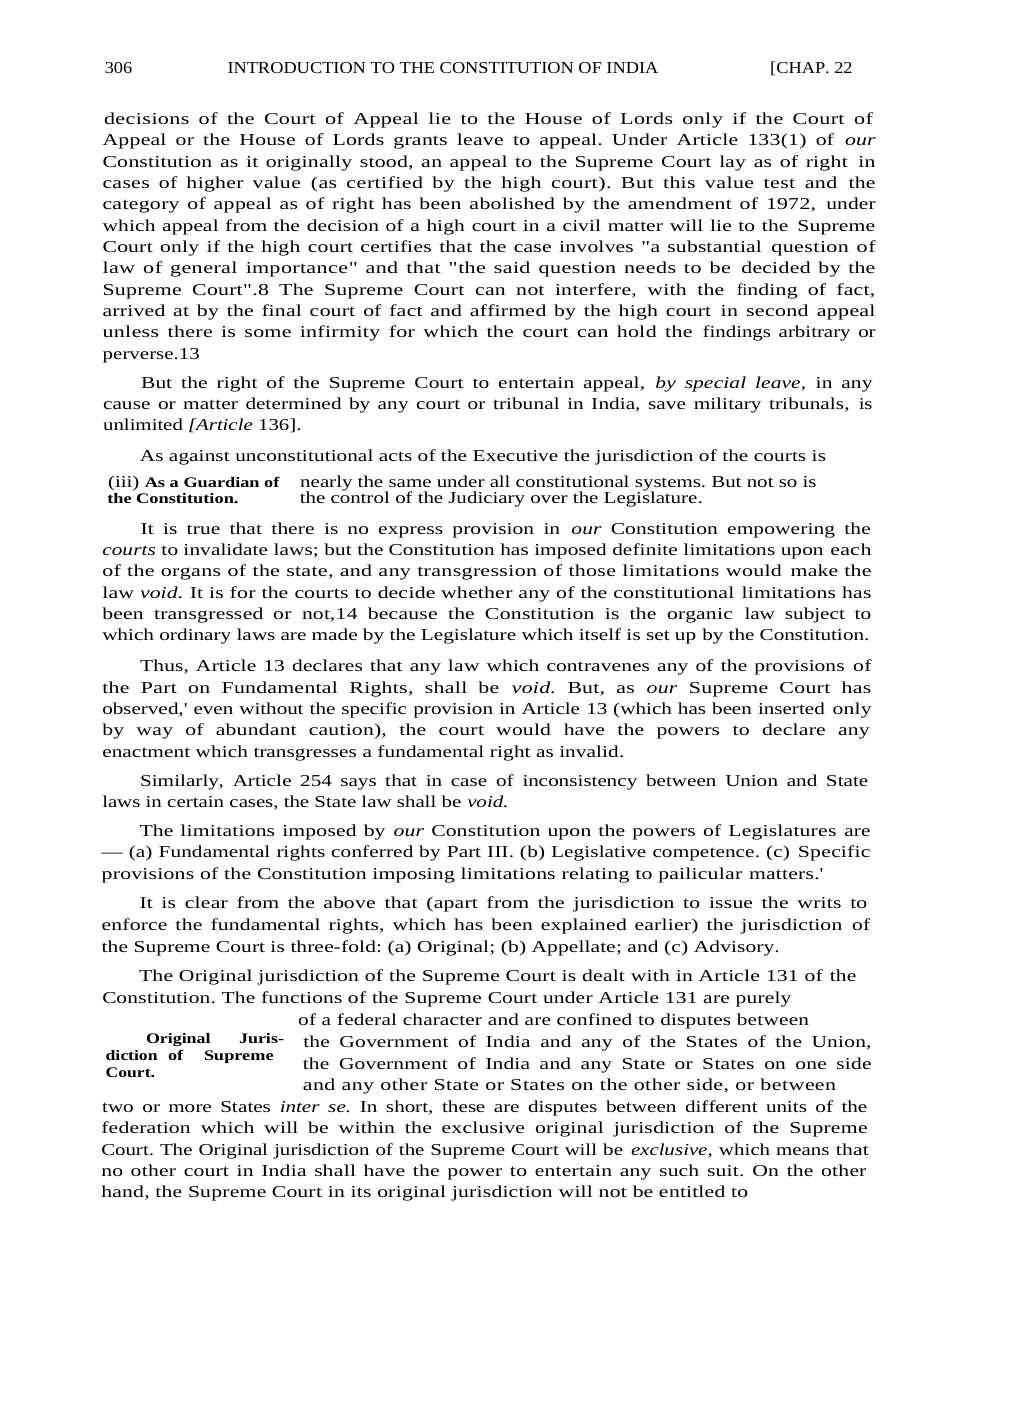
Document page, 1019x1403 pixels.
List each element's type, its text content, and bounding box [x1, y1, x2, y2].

text Original Juris-diction of Supreme Court. [105, 1029, 284, 1081]
text the Constitution. the control of the Judiciary over the Legislature. [107, 491, 1019, 507]
text It is clear from the above that (apart from the jurisdiction to issue the writs to enforce the fundamental rights, which has been explained earlier) the jurisdiction of the Supreme Court is three-fold: (a) Original; (b) Appellate; and (c) Advisory. [101, 891, 870, 957]
text The limitations imposed by our Constitution upon the powers of Legislatures are — (a) Fundamental rights conferred by Part III. (b) Legislative competence. (c) Specific provisions of the Constitution imposing limitations relating to pailicular matters.' [101, 819, 870, 884]
text two or more States inter se. In short, these are disputes between different units of the federation which will be within the exclusive original jurisdiction of the Supreme Court. The Original jurisdiction of the Supreme Court will be exclusive, which means that no other court in India shall have the power to entertain any such suit. On the other hand, the Supreme Court in its original jurisdiction will not be entitled to [101, 1095, 869, 1202]
text But the right of the Supreme Court to entertain appeal, by special leave, in any cause or matter determined by any court or tribunal in India, save military tribunals, is unlimited [Article 136]. [103, 372, 872, 434]
text The Original jurisdiction of the Supreme Court is dealt with in Article 131 of the Constitution. The functions of the Supreme Court under Article 131 are purely of a federal character and are confined to disputes between [102, 964, 872, 1029]
text the Government of India and any of the States of the Union, the Government of India and any State or States on one side and any other State or States on the other side, or between [303, 1030, 882, 1095]
text 306 INTRODUCTION TO THE CONSTITUTION OF INDIA [CHAP. 22 [104, 58, 1019, 77]
text It is true that there is no express provision in our Constitution empowering the courts to invalidate laws; but the Constitution has imposed definite limitations upon each of the organs of the state, and any transgression of those limitations would make the law void. It is for the courts to decide whether any of the constitutional limitations has been transgressed or not,14 because the Constitution is the organic law subject to which ordinary laws are made by the Legislature which itself is set up by the Constitution. [102, 518, 871, 644]
text As against unconstitutional acts of the Executive the jurisdiction of the courts is [139, 446, 1019, 465]
text Thus, Article 13 declares that any law which contravenes any of the provisions of the Part on Fundamental Rights, shall be void. But, as our Supreme Court has observed,' even without the specific provision in Article 13 (which has been inserted only by way of abundant caution), the court would have the powers to declare any enactment which transgresses a fundamental right as invalid. [102, 654, 871, 761]
text decisions of the Court of Appeal lie to the House of Lords only if the Court of Appeal or the House of Lords grants leave to appeal. Under Article 133(1) of our Constitution as it originally stood, an appeal to the Supreme Court lay as of right in cases of higher value (as certified by the high court). But this value test and the category of appeal as of right has been abolished by the amendment of 1972, under which appeal from the decision of a high court in a civil matter will lie to the Supreme Court only if the high court certifies that the case involves "a substantial question of law of general importance" and that "the said question needs to be decided by the Supreme Court".8 The Supreme Court can not interfere, with the finding of fact, arrived at by the final court of fact and affirmed by the high court in second appeal unless there is some infirmity for which the court can hold the findings arbitrary or perverse.13 [102, 107, 875, 363]
text Similarly, Article 254 says that in case of inconsistency between Union and State laws in certain cases, the State law shall be void. [102, 770, 870, 811]
text (iii) As a Guardian of nearly the same under all constitutional systems. But not so is [107, 472, 1019, 491]
